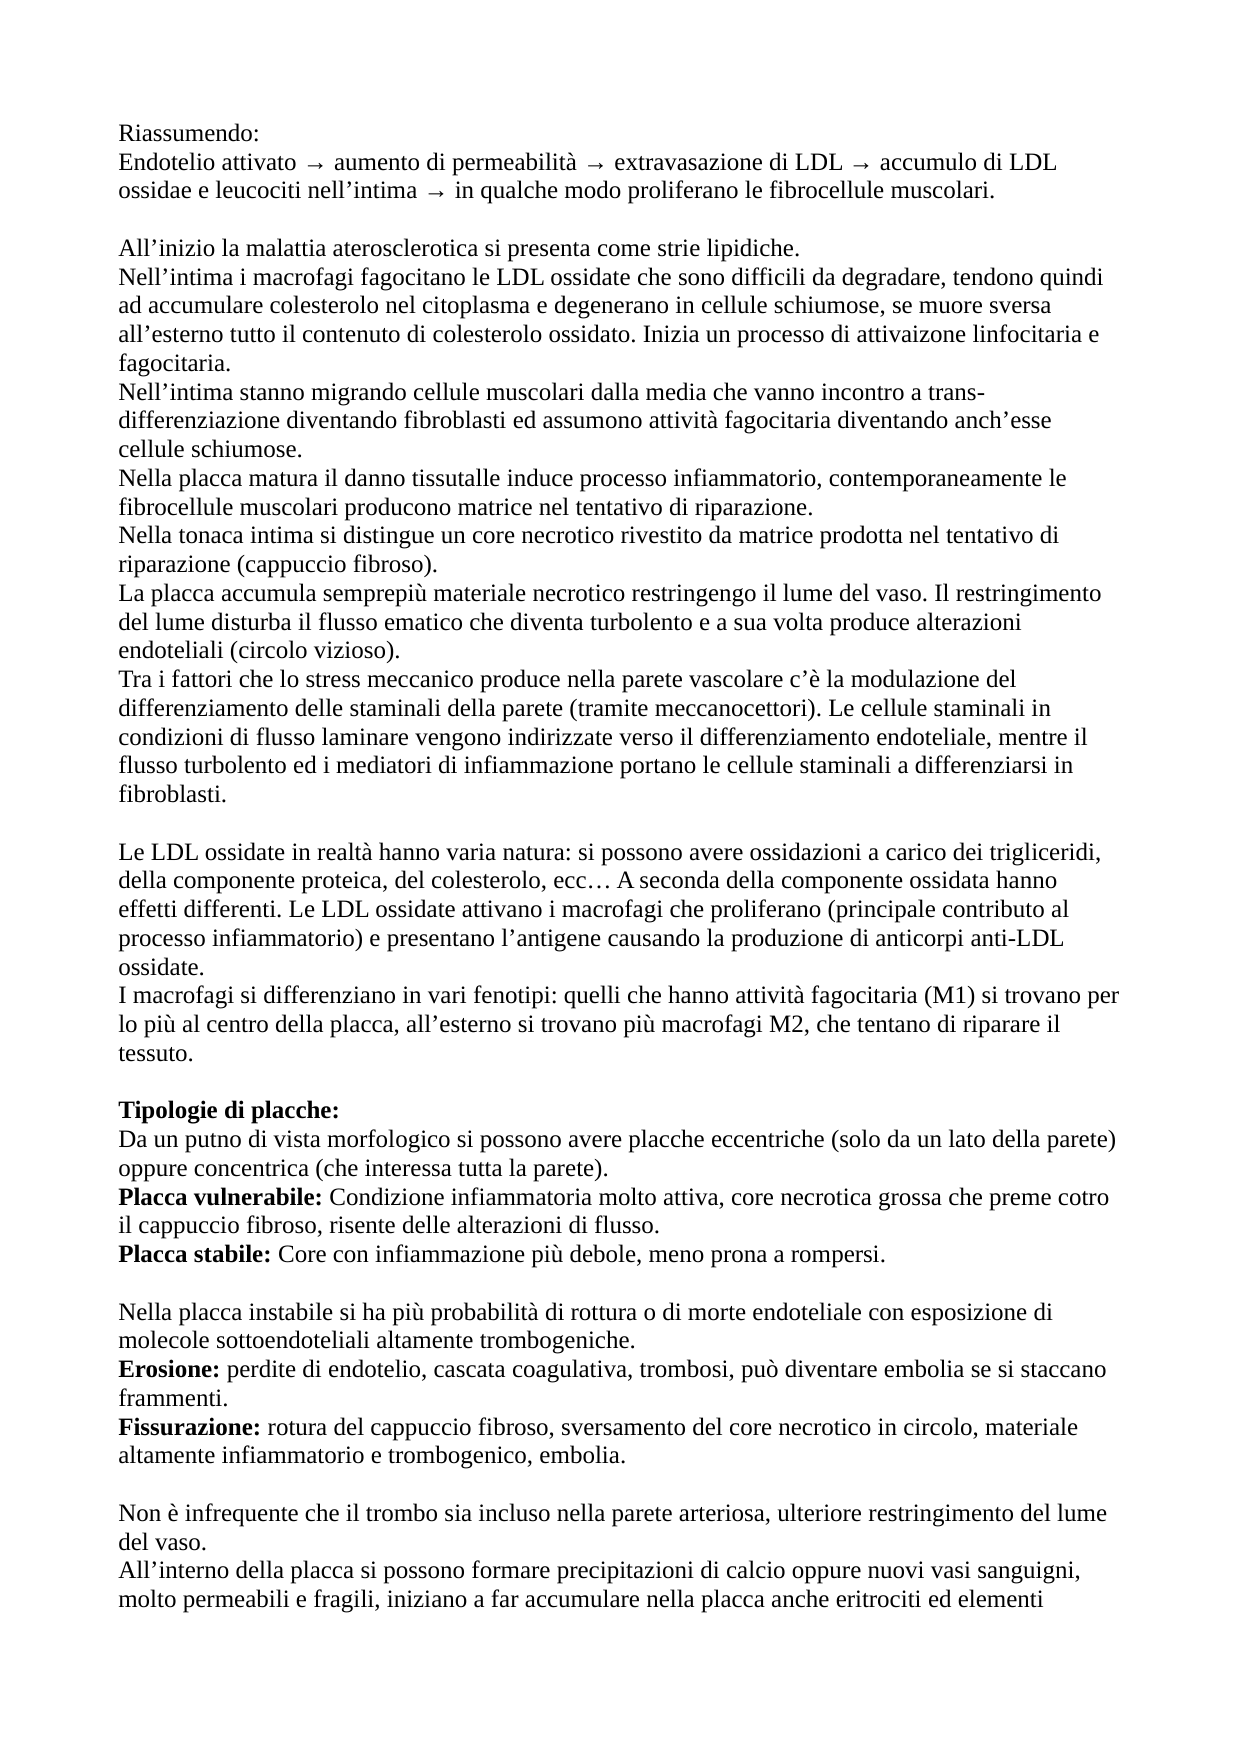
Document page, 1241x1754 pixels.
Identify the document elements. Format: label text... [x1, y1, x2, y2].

text La placca accumula semprepiù materiale necrotico restringengo il lume del vaso. Il restringimento del lume disturba il flusso ematico che diventa turbolento e a sua volta produce alterazioni endoteliali (circolo vizioso). [118, 578, 1122, 664]
text All’inizio la malattia aterosclerotica si presenta come strie lipidiche. [118, 233, 1122, 262]
text Placca vulnerabile: Condizione infiammatoria molto attiva, core necrotica grossa che preme cotro il cappuccio fibroso, risente delle alterazioni di flusso. [118, 1182, 1122, 1239]
text Placca stabile: Core con infiammazione più debole, meno prona a rompersi. [118, 1239, 1122, 1268]
text Erosione: perdite di endotelio, cascata coagulativa, trombosi, può diventare embolia se si staccano frammenti. [118, 1354, 1122, 1412]
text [118, 1556, 1122, 1613]
text Nella tonaca intima si distingue un core necrotico rivestito da matrice prodotta nel tentativo di riparazione (cappuccio fibroso). [118, 521, 1122, 578]
text Fissurazione: rotura del cappuccio fibroso, sversamento del core necrotico in circolo, materiale altamente infiammatorio e trombogenico, embolia. [118, 1412, 1122, 1469]
text Endotelio attivato → aumento di permeabilità → extravasazione di LDL → accumulo di LDL ossidae e leucociti nell’intima → in qualche modo proliferano le fibrocellule muscolari. [118, 147, 1122, 204]
text Da un putno di vista morfologico si possono avere placche eccentriche (solo da un lato della parete) oppure concentrica (che interessa tutta la parete). [118, 1124, 1122, 1182]
text Riassumendo: [118, 118, 1122, 147]
text Tra i fattori che lo stress meccanico produce nella parete vascolare c’è la modulazione del differenziamento delle staminali della parete (tramite meccanocettori). Le cellule staminali in condizioni di flusso laminare vengono indirizzate verso il differenziamento endoteliale, mentre il flusso turbolento ed i mediatori di infiammazione portano le cellule staminali a differenziarsi in fibroblasti. [118, 664, 1122, 808]
text Non è infrequente che il trombo sia incluso nella parete arteriosa, ulteriore restringimento del lume del vaso. [118, 1498, 1122, 1556]
text Tipologie di placche: [118, 1096, 1122, 1124]
text Le LDL ossidate in realtà hanno varia natura: si possono avere ossidazioni a carico dei trigliceridi, della componente proteica, del colesterolo, ecc… A seconda della componente ossidata hanno effetti differenti. Le LDL ossidate attivano i macrofagi che proliferano (principale contributo al processo infiammatorio) e presentano l’antigene causando la produzione di anticorpi anti-LDL ossidate. [118, 837, 1122, 981]
text Nell’intima stanno migrando cellule muscolari dalla media che vanno incontro a trans-differenziazione diventando fibroblasti ed assumono attività fagocitaria diventando anch’esse cellule schiumose. [118, 377, 1122, 463]
text Nella placca matura il danno tissutalle induce processo infiammatorio, contemporaneamente le fibrocellule muscolari producono matrice nel tentativo di riparazione. [118, 463, 1122, 521]
text I macrofagi si differenziano in vari fenotipi: quelli che hanno attività fagocitaria (M1) si trovano per lo più al centro della placca, all’esterno si trovano più macrofagi M2, che tentano di riparare il tessuto. [118, 981, 1122, 1067]
text Nell’intima i macrofagi fagocitano le LDL ossidate che sono difficili da degradare, tendono quindi ad accumulare colesterolo nel citoplasma e degenerano in cellule schiumose, se muore sversa all’esterno tutto il contenuto di colesterolo ossidato. Inizia un processo di attivaizone linfocitaria e fagocitaria. [118, 262, 1122, 377]
text Nella placca instabile si ha più probabilità di rottura o di morte endoteliale con esposizione di molecole sottoendoteliali altamente trombogeniche. [118, 1297, 1122, 1354]
